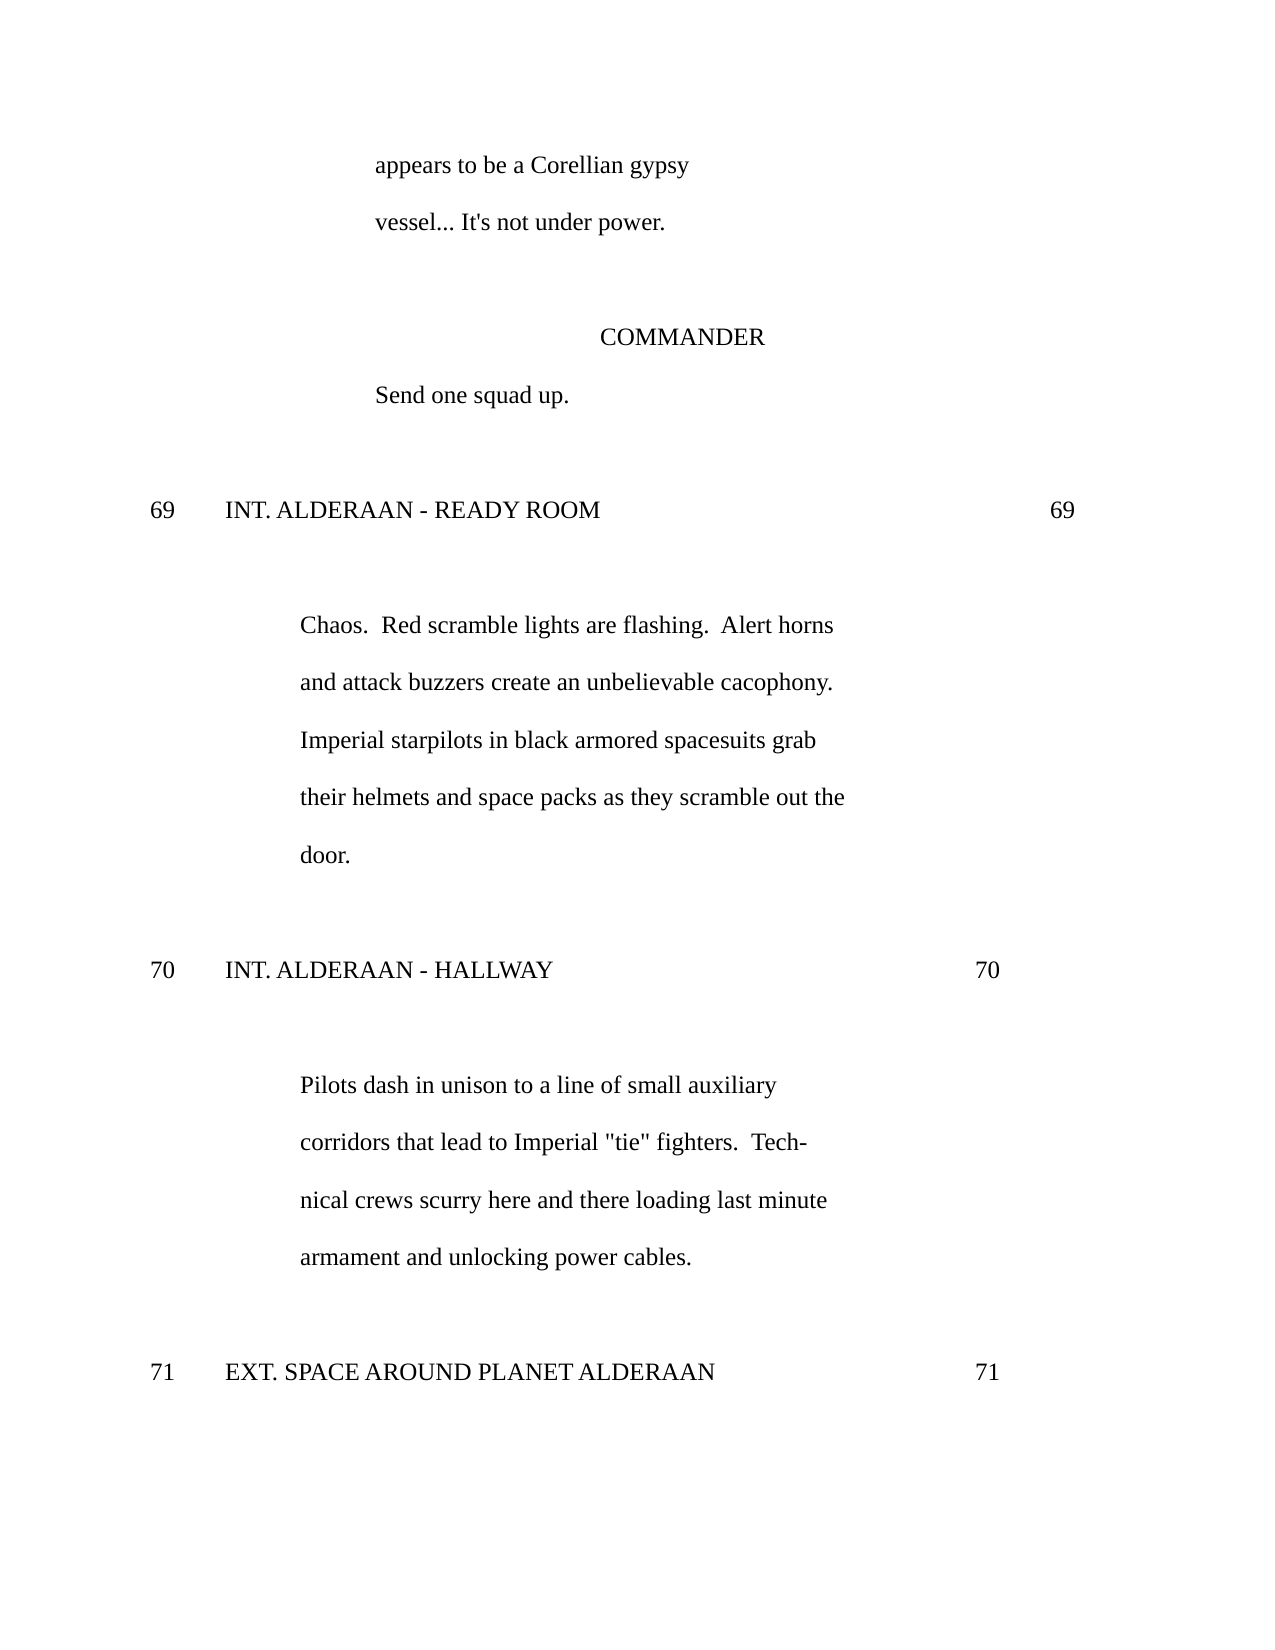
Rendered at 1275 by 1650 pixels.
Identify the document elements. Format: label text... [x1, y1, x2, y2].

text and attack buzzers create an unbelievable cacophony. [150, 667, 1125, 696]
text 69 INT. ALDERAAN - READY ROOM 69 [150, 495, 1125, 524]
text corridors that lead to Imperial "tie" fighters. Tech- [150, 1127, 1125, 1156]
text 70 INT. ALDERAAN - HALLWAY 70 [150, 955, 1125, 984]
text vessel... It's not under power. [150, 207, 1125, 236]
text Imperial starpilots in black armored spacesuits grab [150, 725, 1125, 754]
text COMMANDER [150, 322, 1125, 351]
text 71 EXT. SPACE AROUND PLANET ALDERAAN 71 [150, 1357, 1125, 1386]
text their helmets and space packs as they scramble out the [150, 782, 1125, 811]
text armament and unlocking power cables. [150, 1242, 1125, 1271]
text appears to be a Corellian gypsy [150, 150, 1125, 179]
text Pilots dash in unison to a line of small auxiliary [150, 1070, 1125, 1099]
text door. [150, 840, 1125, 869]
text Send one squad up. [150, 380, 1125, 409]
text Chaos. Red scramble lights are flashing. Alert horns [150, 610, 1125, 639]
text nical crews scurry here and there loading last minute [150, 1185, 1125, 1214]
